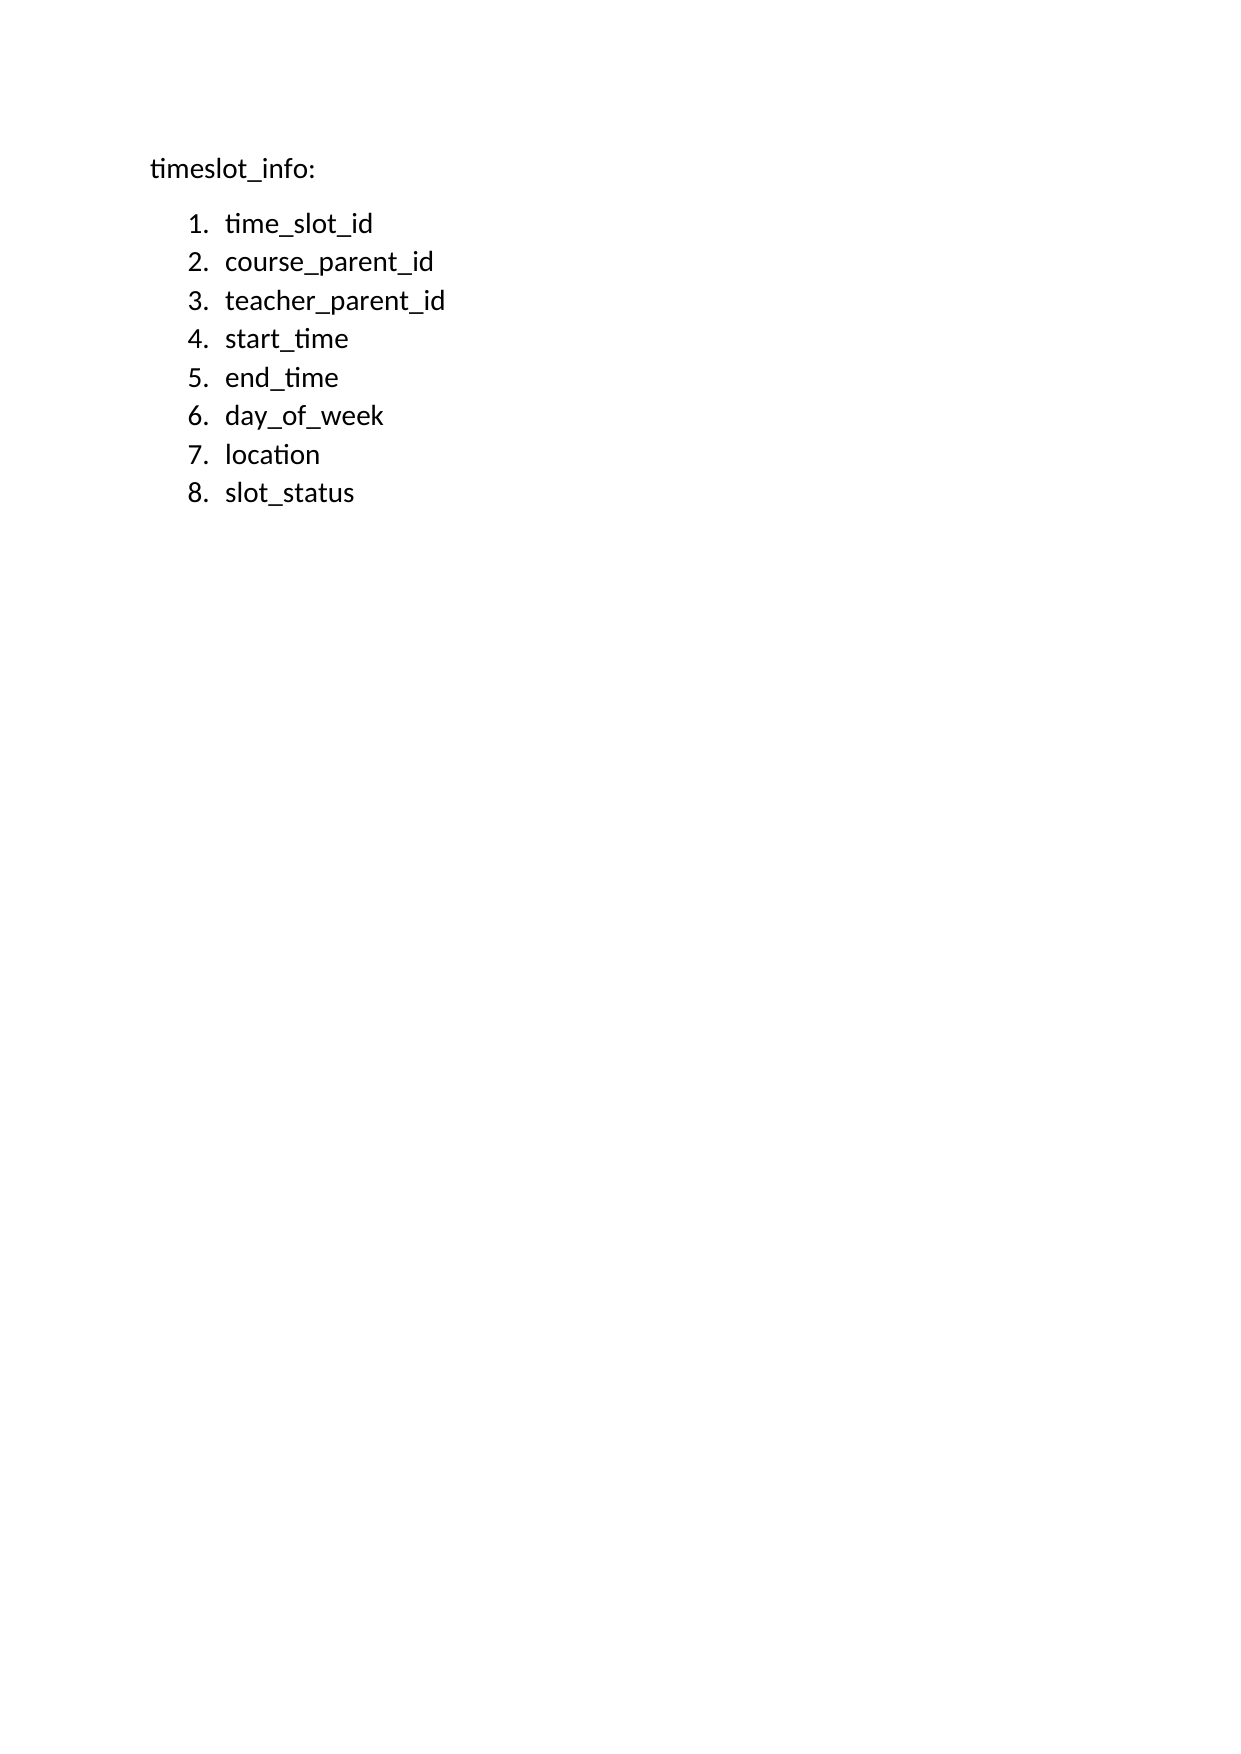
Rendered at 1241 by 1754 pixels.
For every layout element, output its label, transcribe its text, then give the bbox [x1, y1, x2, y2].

list location [187, 436, 1090, 471]
list slot_status [187, 474, 1090, 510]
list end_time [187, 359, 1090, 394]
text timeslot_info: [150, 150, 1090, 186]
list start_time [187, 320, 1090, 356]
list time_slot_id [187, 205, 1090, 241]
list teacher_parent_id [187, 282, 1090, 318]
list course_parent_id [187, 243, 1090, 279]
list day_of_week [187, 397, 1090, 433]
